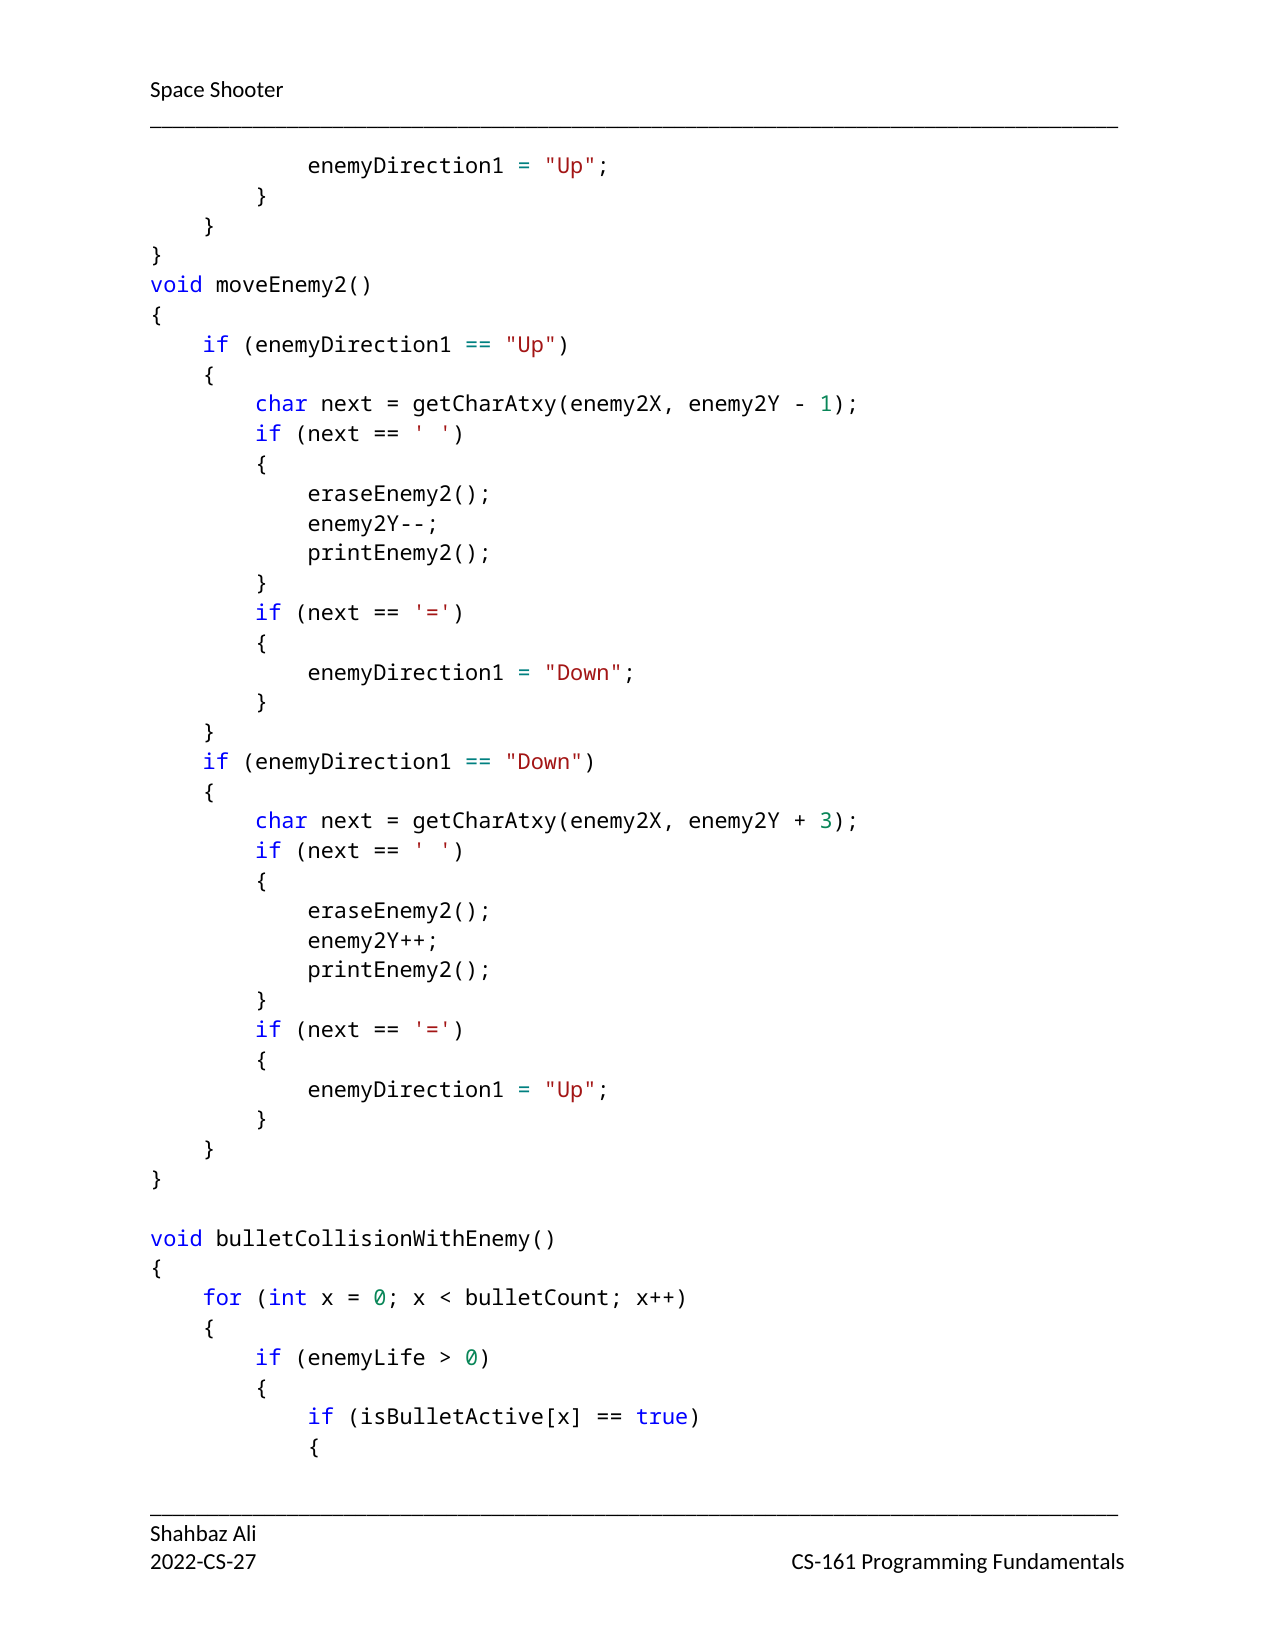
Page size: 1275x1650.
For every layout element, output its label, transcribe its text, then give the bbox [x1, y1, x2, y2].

text } [150, 567, 1125, 597]
text eraseEnemy2(); [150, 895, 1125, 924]
text } [150, 1133, 1125, 1163]
text char next = getCharAtxy(enemy2X, enemy2Y - 1); [150, 388, 1125, 418]
text for (int x = 0; x < bulletCount; x++) [150, 1282, 1125, 1312]
text eraseEnemy2(); [150, 478, 1125, 507]
text { [150, 627, 1125, 656]
text { [150, 448, 1125, 478]
text { [150, 865, 1125, 895]
text } [150, 716, 1125, 746]
text } [150, 1163, 1125, 1193]
text if (enemyDirection1 == "Up") [150, 329, 1125, 358]
text } [150, 984, 1125, 1014]
text char next = getCharAtxy(enemy2X, enemy2Y + 3); [150, 805, 1125, 835]
text { [150, 1431, 1125, 1461]
text { [150, 358, 1125, 388]
text printEnemy2(); [150, 537, 1125, 567]
text if (enemyDirection1 == "Down") [150, 746, 1125, 776]
text if (next == '=') [150, 597, 1125, 627]
text if (next == ' ') [150, 418, 1125, 448]
text printEnemy2(); [150, 954, 1125, 984]
text enemy2Y--; [150, 507, 1125, 537]
text void moveEnemy2() [150, 269, 1125, 299]
text } [150, 239, 1125, 269]
text if (next == '=') [150, 1014, 1125, 1044]
text if (isBulletActive[x] == true) [150, 1401, 1125, 1431]
text } [150, 180, 1125, 209]
text { [150, 1044, 1125, 1073]
text } [150, 686, 1125, 716]
text enemyDirection1 = "Down"; [150, 656, 1125, 686]
text { [150, 1371, 1125, 1401]
text { [150, 1252, 1125, 1282]
text enemy2Y++; [150, 924, 1125, 954]
text enemyDirection1 = "Up"; [150, 1073, 1125, 1103]
text void bulletCollisionWithEnemy() [150, 1222, 1125, 1252]
text { [150, 1312, 1125, 1342]
text { [150, 299, 1125, 329]
text if (enemyLife > 0) [150, 1342, 1125, 1371]
text enemyDirection1 = "Up"; [150, 150, 1125, 180]
text if (next == ' ') [150, 835, 1125, 865]
text { [150, 776, 1125, 805]
text } [150, 1103, 1125, 1133]
text } [150, 209, 1125, 239]
